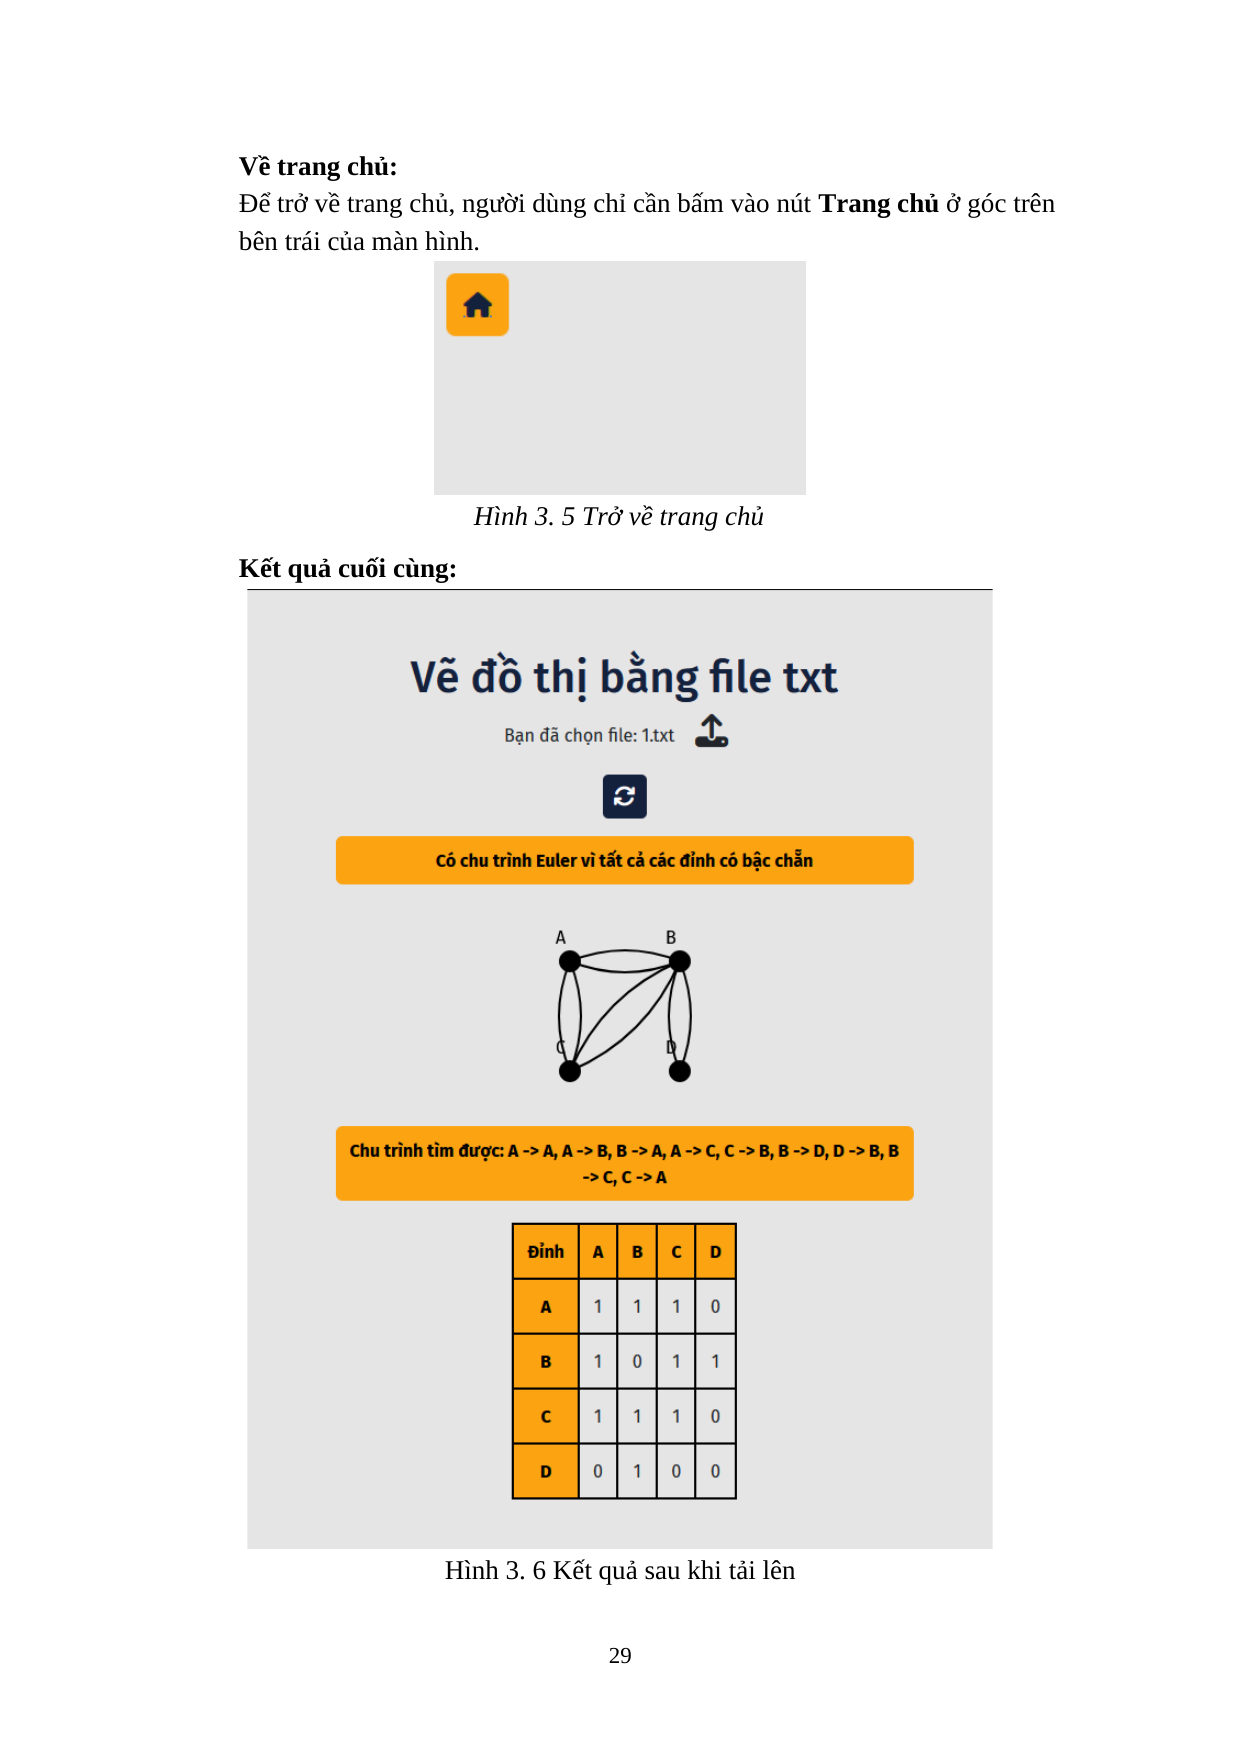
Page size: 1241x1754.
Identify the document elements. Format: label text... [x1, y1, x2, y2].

picture [434, 261, 807, 495]
list Kết quả cuối cùng: [150, 552, 1090, 583]
list Để trở về trang chủ, người dùng chỉ cần bấm vào nút Trang chủ ở góc trên bên trái của màn hình. [239, 187, 1090, 256]
text Hình 3. 5 Trở về trang chủ [150, 500, 1090, 531]
picture [247, 589, 993, 1549]
text Hình 3. 6 Kết quả sau khi tải lên [150, 1554, 1090, 1585]
list Về trang chủ: [150, 150, 1090, 181]
